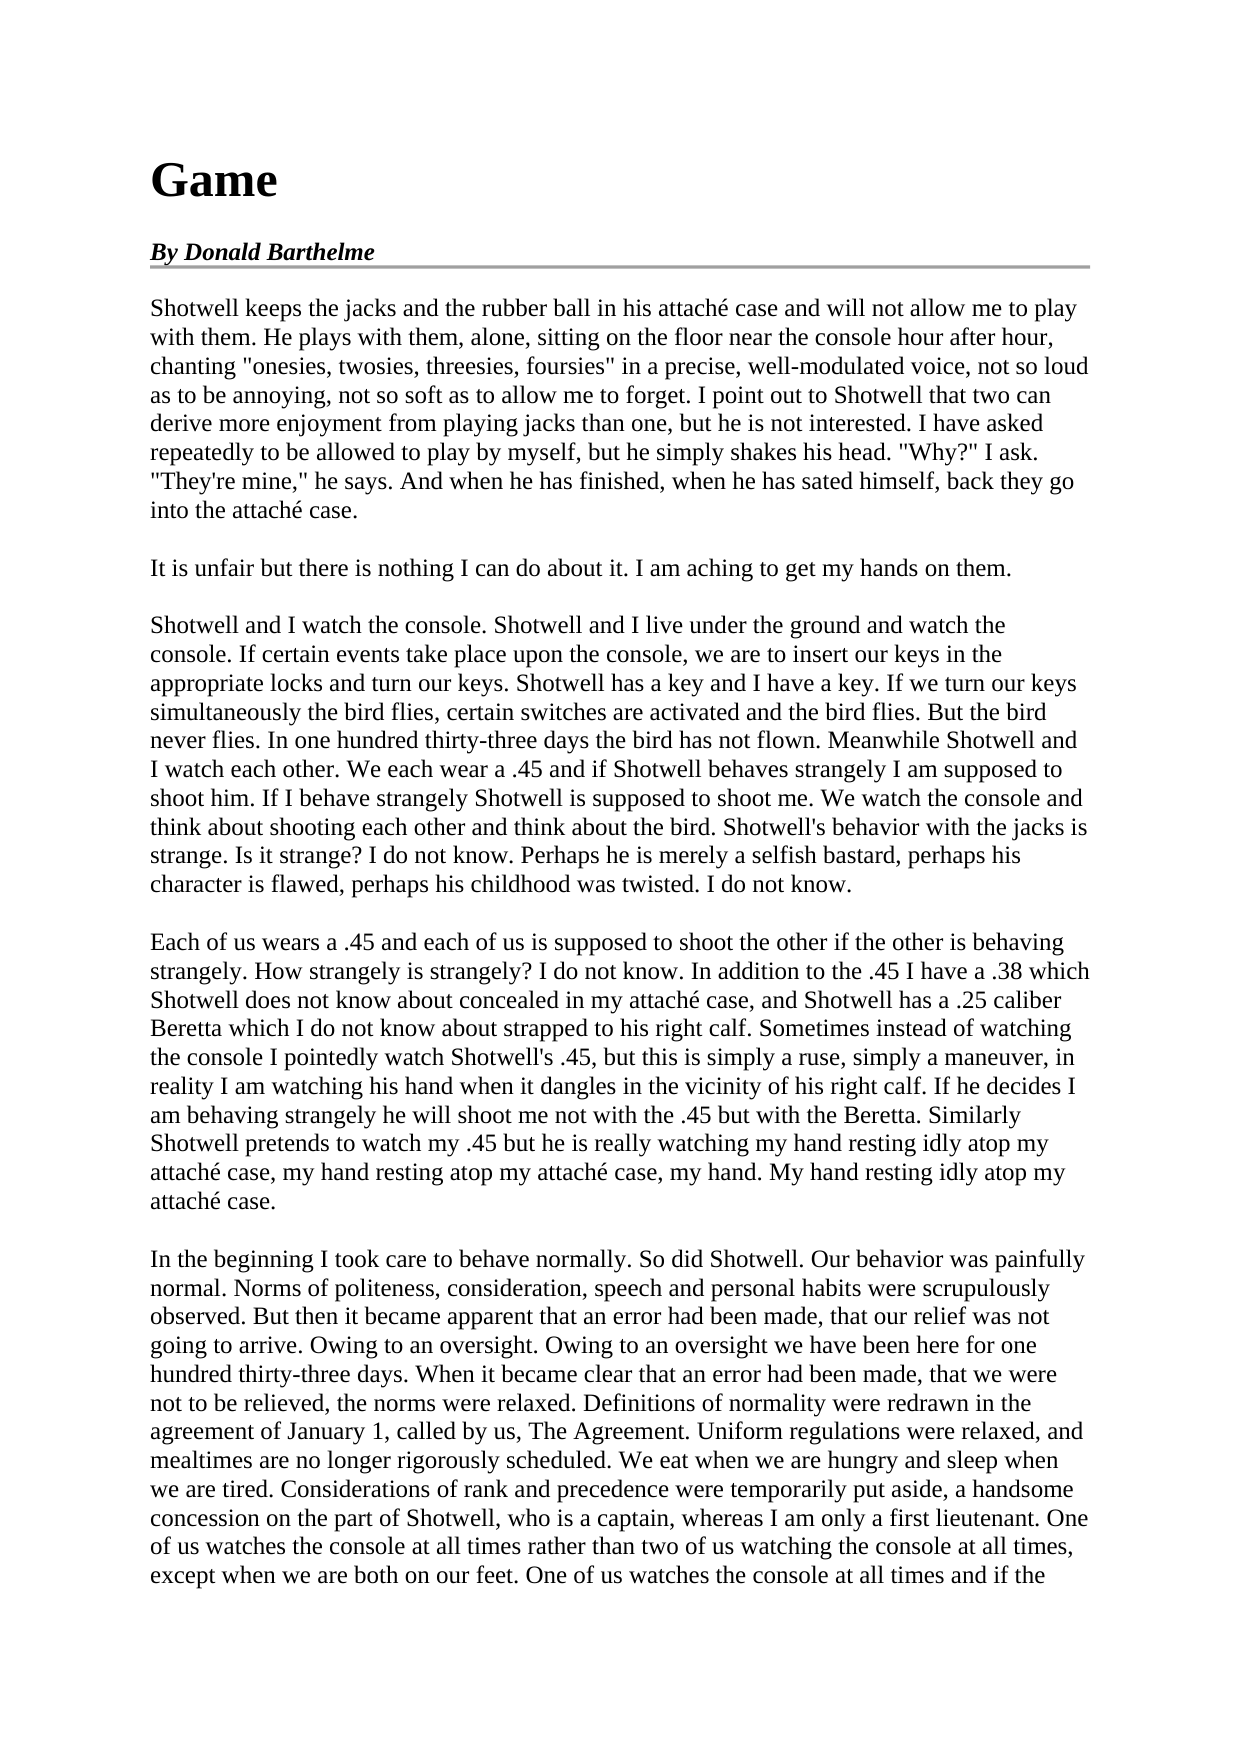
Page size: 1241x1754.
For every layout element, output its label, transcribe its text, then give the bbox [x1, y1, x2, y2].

text Game [150, 150, 1090, 207]
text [150, 1244, 1090, 1589]
text Shotwell and I watch the console. Shotwell and I live under the ground and watch the console. If certain events take place upon the console, we are to insert our keys in the appropriate locks and turn our keys. Shotwell has a key and I have a key. If we turn our keys simultaneously the bird flies, certain switches are activated and the bird flies. But the bird never flies. In one hundred thirty-three days the bird has not flown. Meanwhile Shotwell and I watch each other. We each wear a .45 and if Shotwell behaves strangely I am supposed to shoot him. If I behave strangely Shotwell is supposed to shoot me. We watch the console and think about shooting each other and think about the bird. Shotwell's behavior with the jacks is strange. Is it strange? I do not know. Perhaps he is merely a selfish bastard, perhaps his character is flawed, perhaps his childhood was twisted. I do not know. [150, 611, 1090, 898]
text Shotwell keeps the jacks and the rubber ball in his attaché case and will not allow me to play with them. He plays with them, alone, sitting on the floor near the console hour after hour, chanting "onesies, twosies, threesies, foursies" in a precise, well-modulated voice, not so loud as to be annoying, not so soft as to allow me to forget. I point out to Shotwell that two can derive more enjoyment from playing jacks than one, but he is not interested. I have asked repeatedly to be allowed to play by myself, but he simply shakes his head. "Why?" I ask. "They're mine," he says. And when he has finished, when he has sated himself, back they go into the attaché case. [150, 293, 1090, 523]
text By Donald Barthelme [150, 237, 1090, 265]
text Each of us wears a .45 and each of us is supposed to shoot the other if the other is behaving strangely. How strangely is strangely? I do not know. In addition to the .45 I have a .38 which Shotwell does not know about concealed in my attaché case, and Shotwell has a .25 caliber Beretta which I do not know about strapped to his right calf. Sometimes instead of watching the console I pointedly watch Shotwell's .45, but this is simply a ruse, simply a maneuver, in reality I am watching his hand when it dangles in the vicinity of his right calf. If he decides I am behaving strangely he will shoot me not with the .45 but with the Beretta. Similarly Shotwell pretends to watch my .45 but he is really watching my hand resting idly atop my attaché case, my hand resting atop my attaché case, my hand. My hand resting idly atop my attaché case. [150, 927, 1090, 1215]
text It is unfair but there is nothing I can do about it. I am aching to get my hands on them. [150, 553, 1090, 581]
